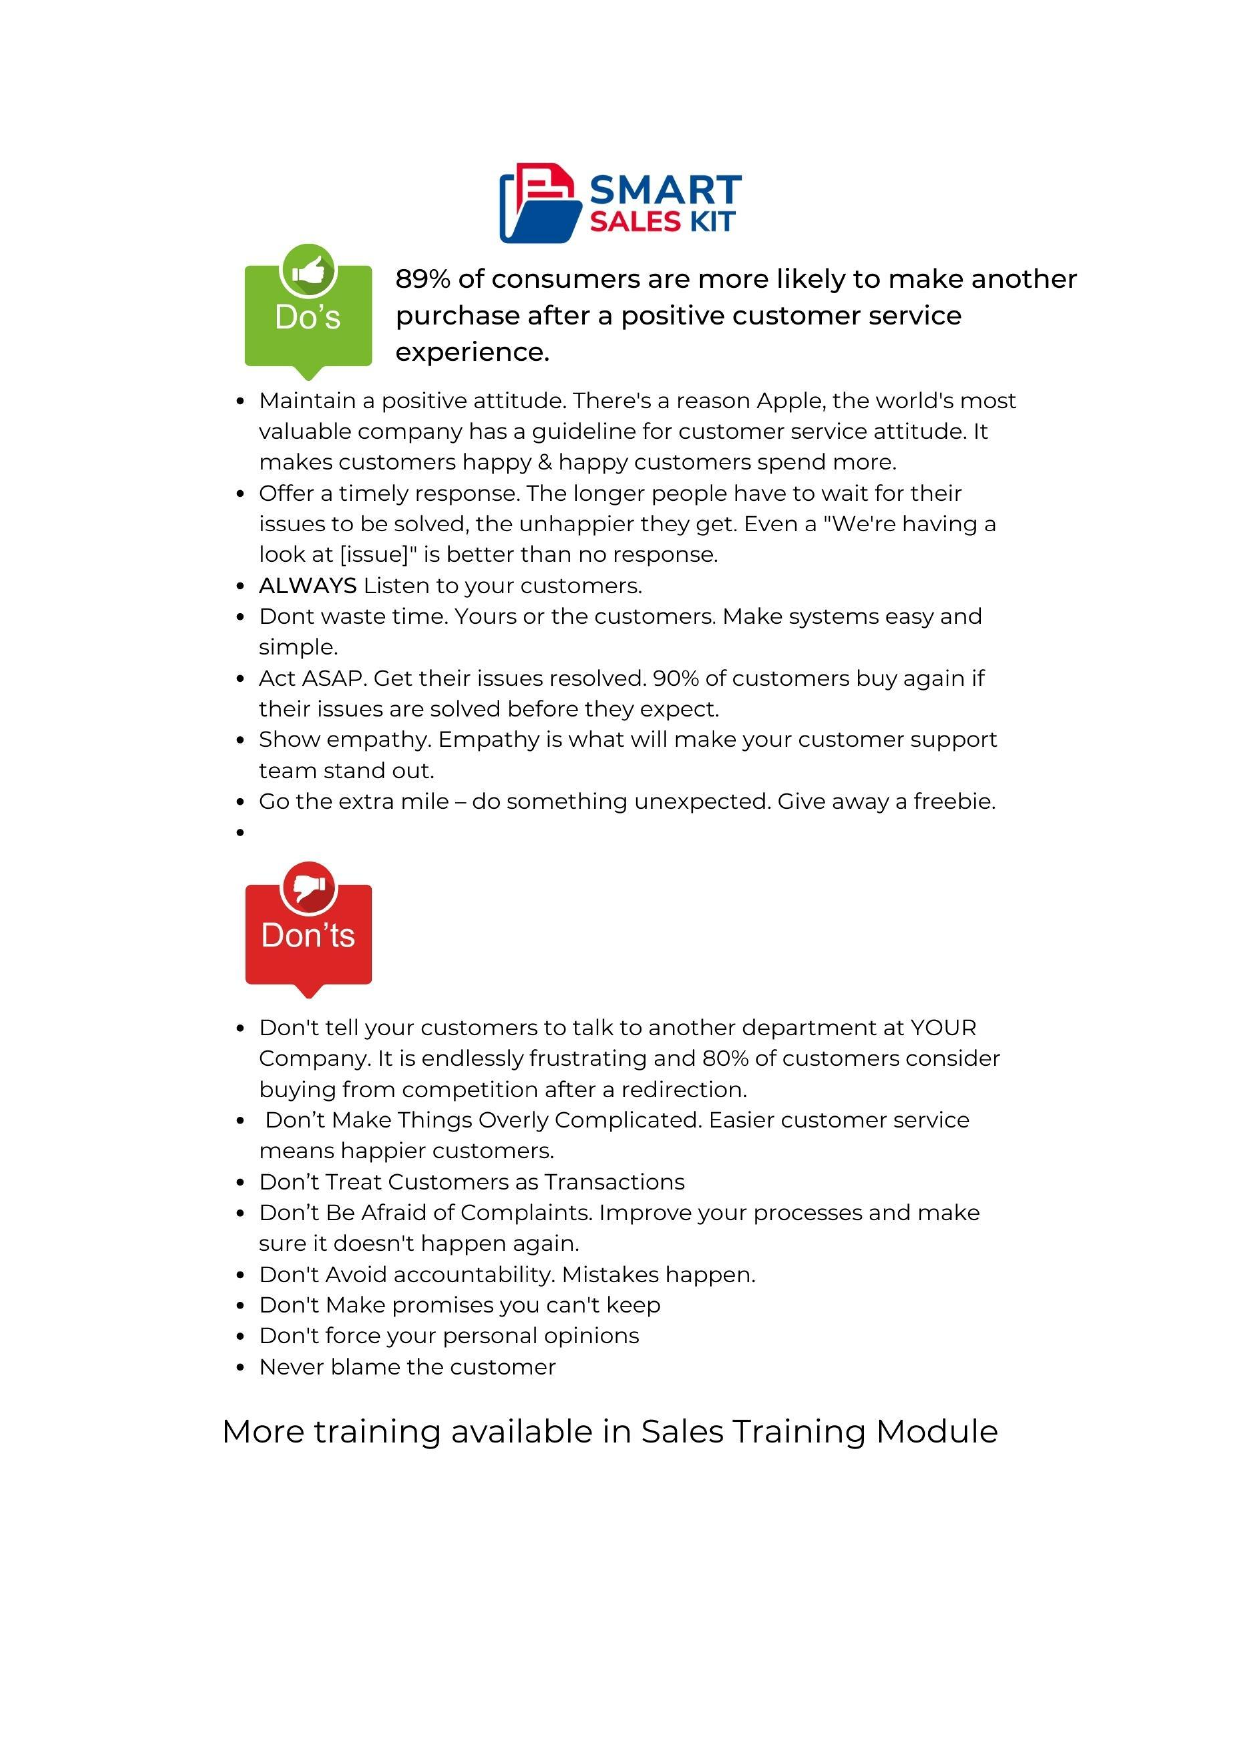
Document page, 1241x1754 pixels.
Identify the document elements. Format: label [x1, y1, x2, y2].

picture [150, 150, 1091, 1480]
